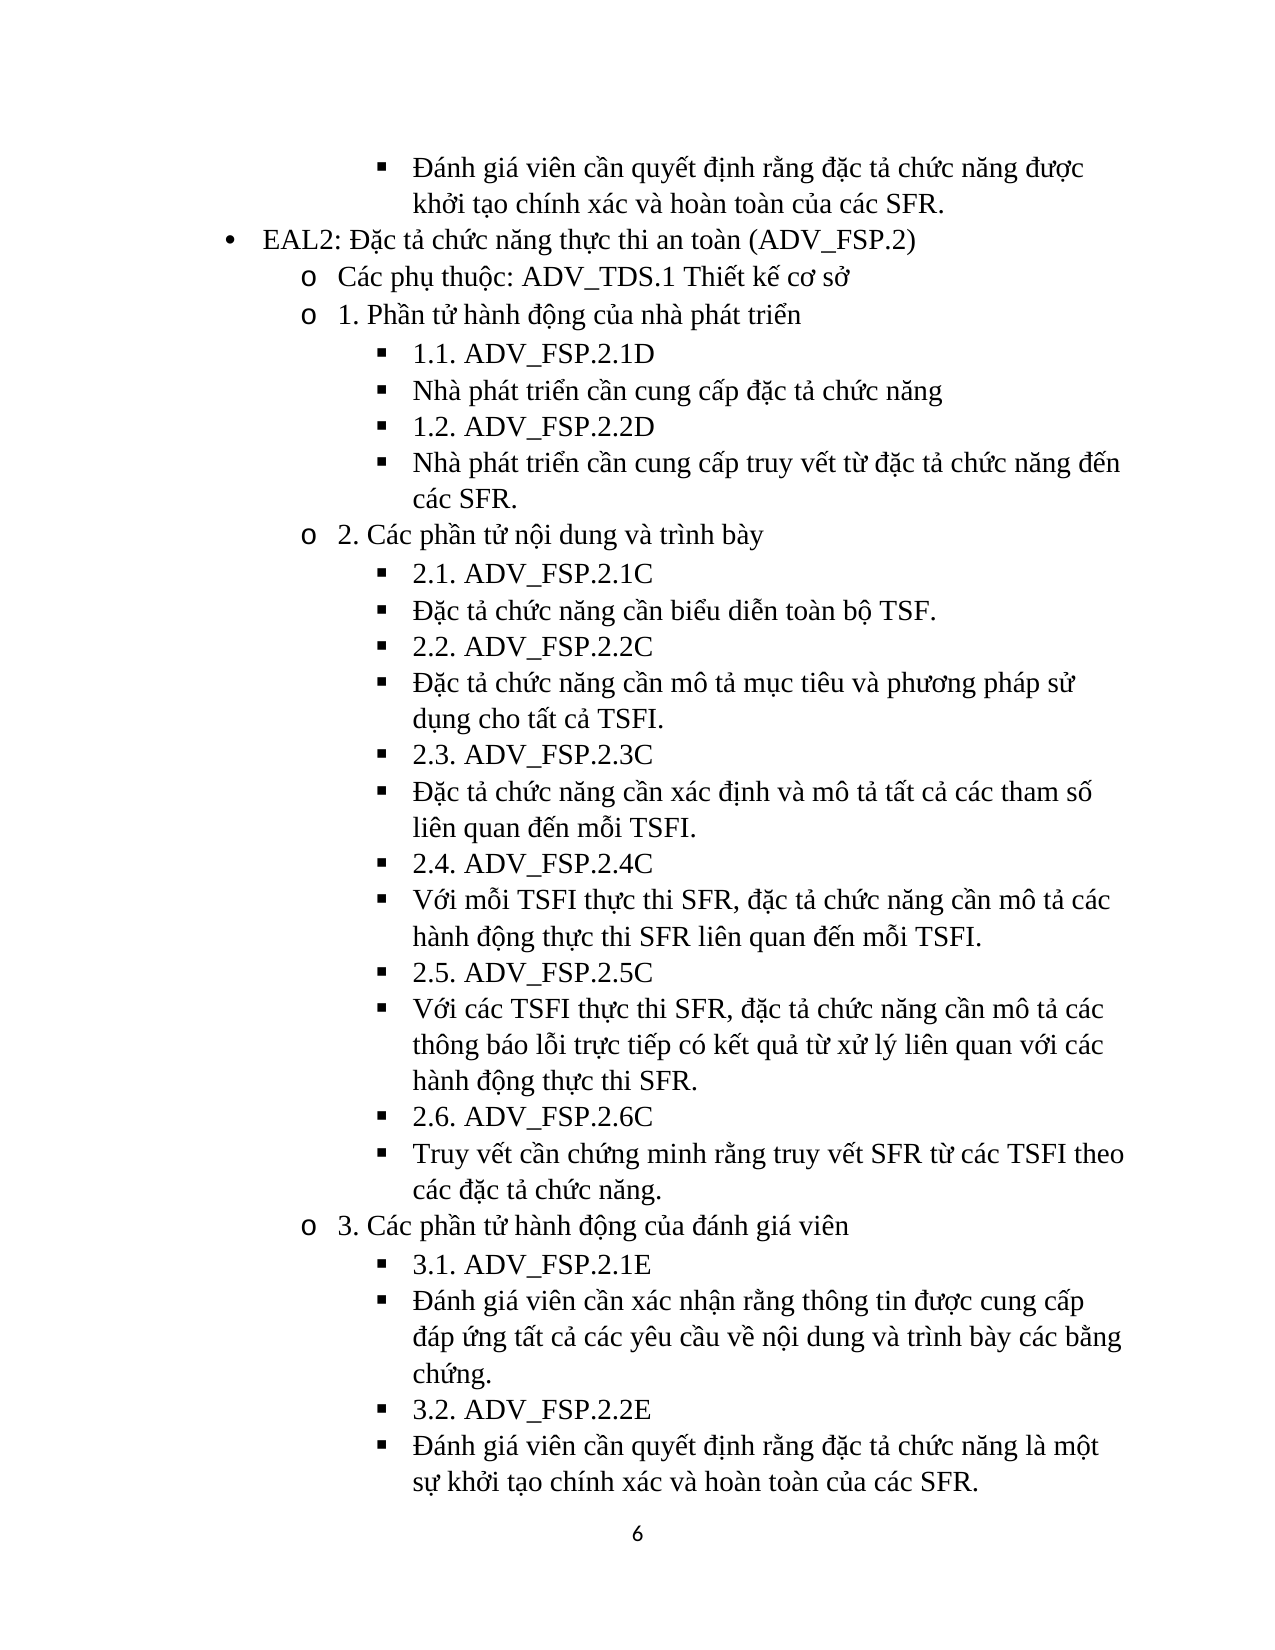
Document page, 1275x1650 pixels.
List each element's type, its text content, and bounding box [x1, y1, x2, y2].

list Các phụ thuộc: ADV_TDS.1 Thiết kế cơ sở [300, 259, 1125, 295]
list Đánh giá viên cần quyết định rằng đặc tả chức năng được khởi tạo chính xác và hoàn toàn của các SFR. [375, 150, 1125, 220]
list 2.2. ADV_FSP.2.2C [375, 629, 1125, 662]
list 2.3. ADV_FSP.2.3C [375, 737, 1125, 771]
list Đánh giá viên cần xác nhận rằng thông tin được cung cấp đáp ứng tất cả các yêu cầu về nội dung và trình bày các bằng chứng. [375, 1283, 1125, 1389]
list Đặc tả chức năng cần mô tả mục tiêu và phương pháp sử dụng cho tất cả TSFI. [375, 665, 1125, 735]
list Đặc tả chức năng cần biểu diễn toàn bộ TSF. [375, 593, 1125, 626]
list 2. Các phần tử nội dung và trình bày [300, 517, 1125, 553]
list EAL2: Đặc tả chức năng thực thi an toàn (ADV_FSP.2) [225, 222, 1125, 256]
list 2.5. ADV_FSP.2.5C [375, 955, 1125, 988]
list 3.2. ADV_FSP.2.2E [375, 1392, 1125, 1426]
list 1.2. ADV_FSP.2.2D [375, 409, 1125, 442]
list 1.1. ADV_FSP.2.1D [375, 336, 1125, 370]
list 1. Phần tử hành động của nhà phát triển [300, 297, 1125, 333]
list 2.1. ADV_FSP.2.1C [375, 556, 1125, 590]
list Đặc tả chức năng cần xác định và mô tả tất cả các tham số liên quan đến mỗi TSFI. [375, 774, 1125, 843]
list 2.4. ADV_FSP.2.4C [375, 846, 1125, 880]
list Nhà phát triển cần cung cấp truy vết từ đặc tả chức năng đến các SFR. [375, 445, 1125, 515]
list Với mỗi TSFI thực thi SFR, đặc tả chức năng cần mô tả các hành động thực thi SFR liên quan đến mỗi TSFI. [375, 882, 1125, 952]
list 2.6. ADV_FSP.2.6C [375, 1099, 1125, 1133]
list 3.1. ADV_FSP.2.1E [375, 1247, 1125, 1281]
list Với các TSFI thực thi SFR, đặc tả chức năng cần mô tả các thông báo lỗi trực tiếp có kết quả từ xử lý liên quan với các hành động thực thi SFR. [375, 991, 1125, 1097]
list Nhà phát triển cần cung cấp đặc tả chức năng [375, 373, 1125, 406]
list 3. Các phần tử hành động của đánh giá viên [300, 1208, 1125, 1244]
list Đánh giá viên cần quyết định rằng đặc tả chức năng là một sự khởi tạo chính xác và hoàn toàn của các SFR. [375, 1428, 1125, 1498]
list Truy vết cần chứng minh rằng truy vết SFR từ các TSFI theo các đặc tả chức năng. [375, 1136, 1125, 1206]
